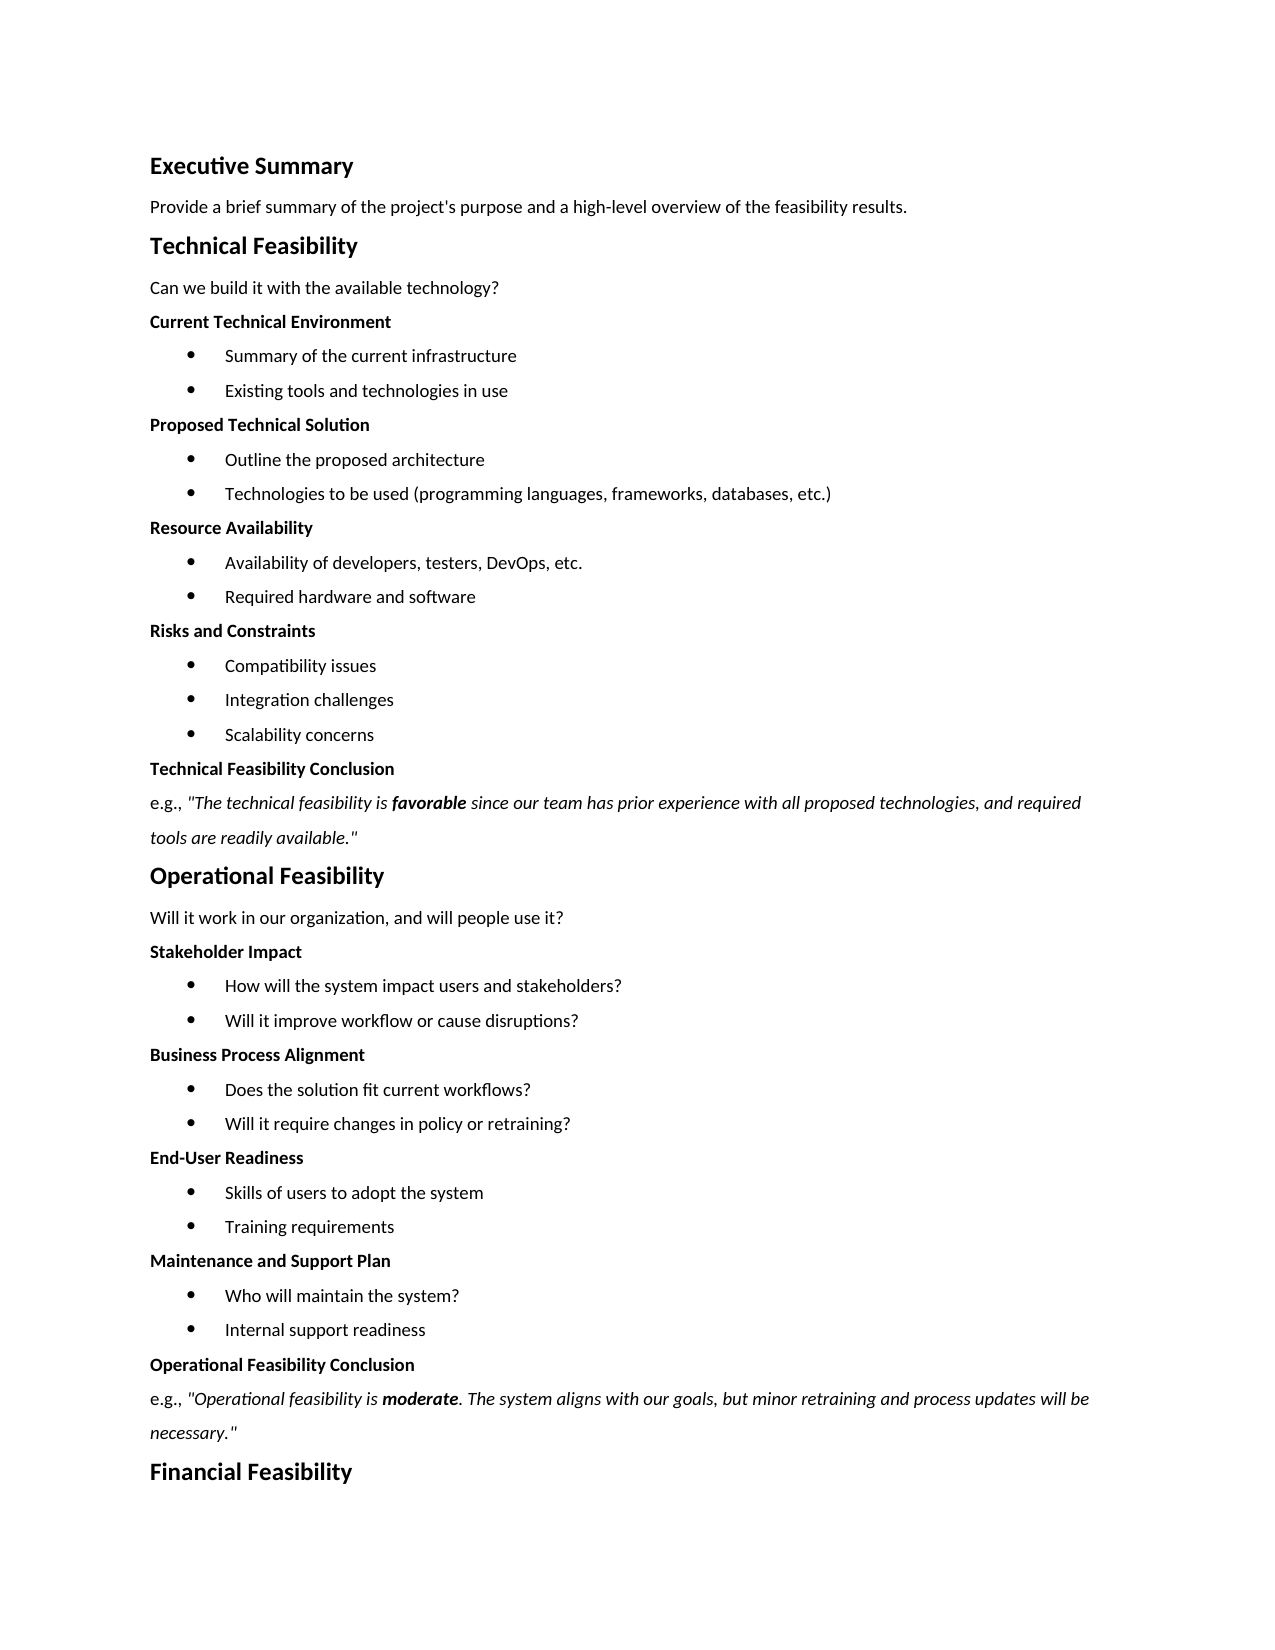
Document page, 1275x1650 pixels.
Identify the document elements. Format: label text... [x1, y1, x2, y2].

text Business Process Alignment [150, 1043, 1125, 1066]
text Operational Feasibility Conclusion [150, 1353, 1125, 1376]
text Executive Summary [150, 150, 1125, 181]
text Stakeholder Impact [150, 940, 1125, 963]
list Integration challenges [187, 688, 1125, 711]
list Training requirements [187, 1215, 1125, 1238]
list Summary of the current infrastructure [187, 344, 1125, 367]
text Will it work in our organization, and will people use it? [150, 906, 1125, 929]
text Maintenance and Support Plan [150, 1250, 1125, 1273]
text Financial Feasibility [150, 1456, 1125, 1486]
text e.g., "The technical feasibility is favorable since our team has prior experience with all proposed technologies, and required tools are readily available." [150, 791, 1125, 849]
list How will the system impact users and stakeholders? [187, 975, 1125, 998]
text Operational Feasibility [150, 860, 1125, 891]
text End-User Readiness [150, 1147, 1125, 1169]
text Current Technical Environment [150, 310, 1125, 333]
list Who will maintain the system? [187, 1284, 1125, 1307]
list Skills of users to adopt the system [187, 1181, 1125, 1204]
list Compatibility issues [187, 654, 1125, 677]
list Internal support readiness [187, 1318, 1125, 1341]
text Provide a brief summary of the project's purpose and a high-level overview of the feasibility results. [150, 196, 1125, 219]
list Scalability concerns [187, 723, 1125, 746]
list Existing tools and technologies in use [187, 379, 1125, 402]
list Required hardware and software [187, 585, 1125, 608]
list Availability of developers, testers, DevOps, etc. [187, 551, 1125, 574]
list Does the solution fit current workflows? [187, 1078, 1125, 1101]
text e.g., "Operational feasibility is moderate. The system aligns with our goals, but minor retraining and process updates will be necessary." [150, 1387, 1125, 1444]
text Resource Availability [150, 516, 1125, 539]
text Technical Feasibility Conclusion [150, 757, 1125, 780]
text Risks and Constraints [150, 619, 1125, 642]
text Technical Feasibility [150, 230, 1125, 261]
text Proposed Technical Solution [150, 413, 1125, 436]
list Technologies to be used (programming languages, frameworks, databases, etc.) [187, 482, 1125, 505]
list Outline the proposed architecture [187, 448, 1125, 471]
list Will it improve workflow or cause disruptions? [187, 1009, 1125, 1032]
list Will it require changes in policy or retraining? [187, 1112, 1125, 1135]
text Can we build it with the available technology? [150, 276, 1125, 299]
